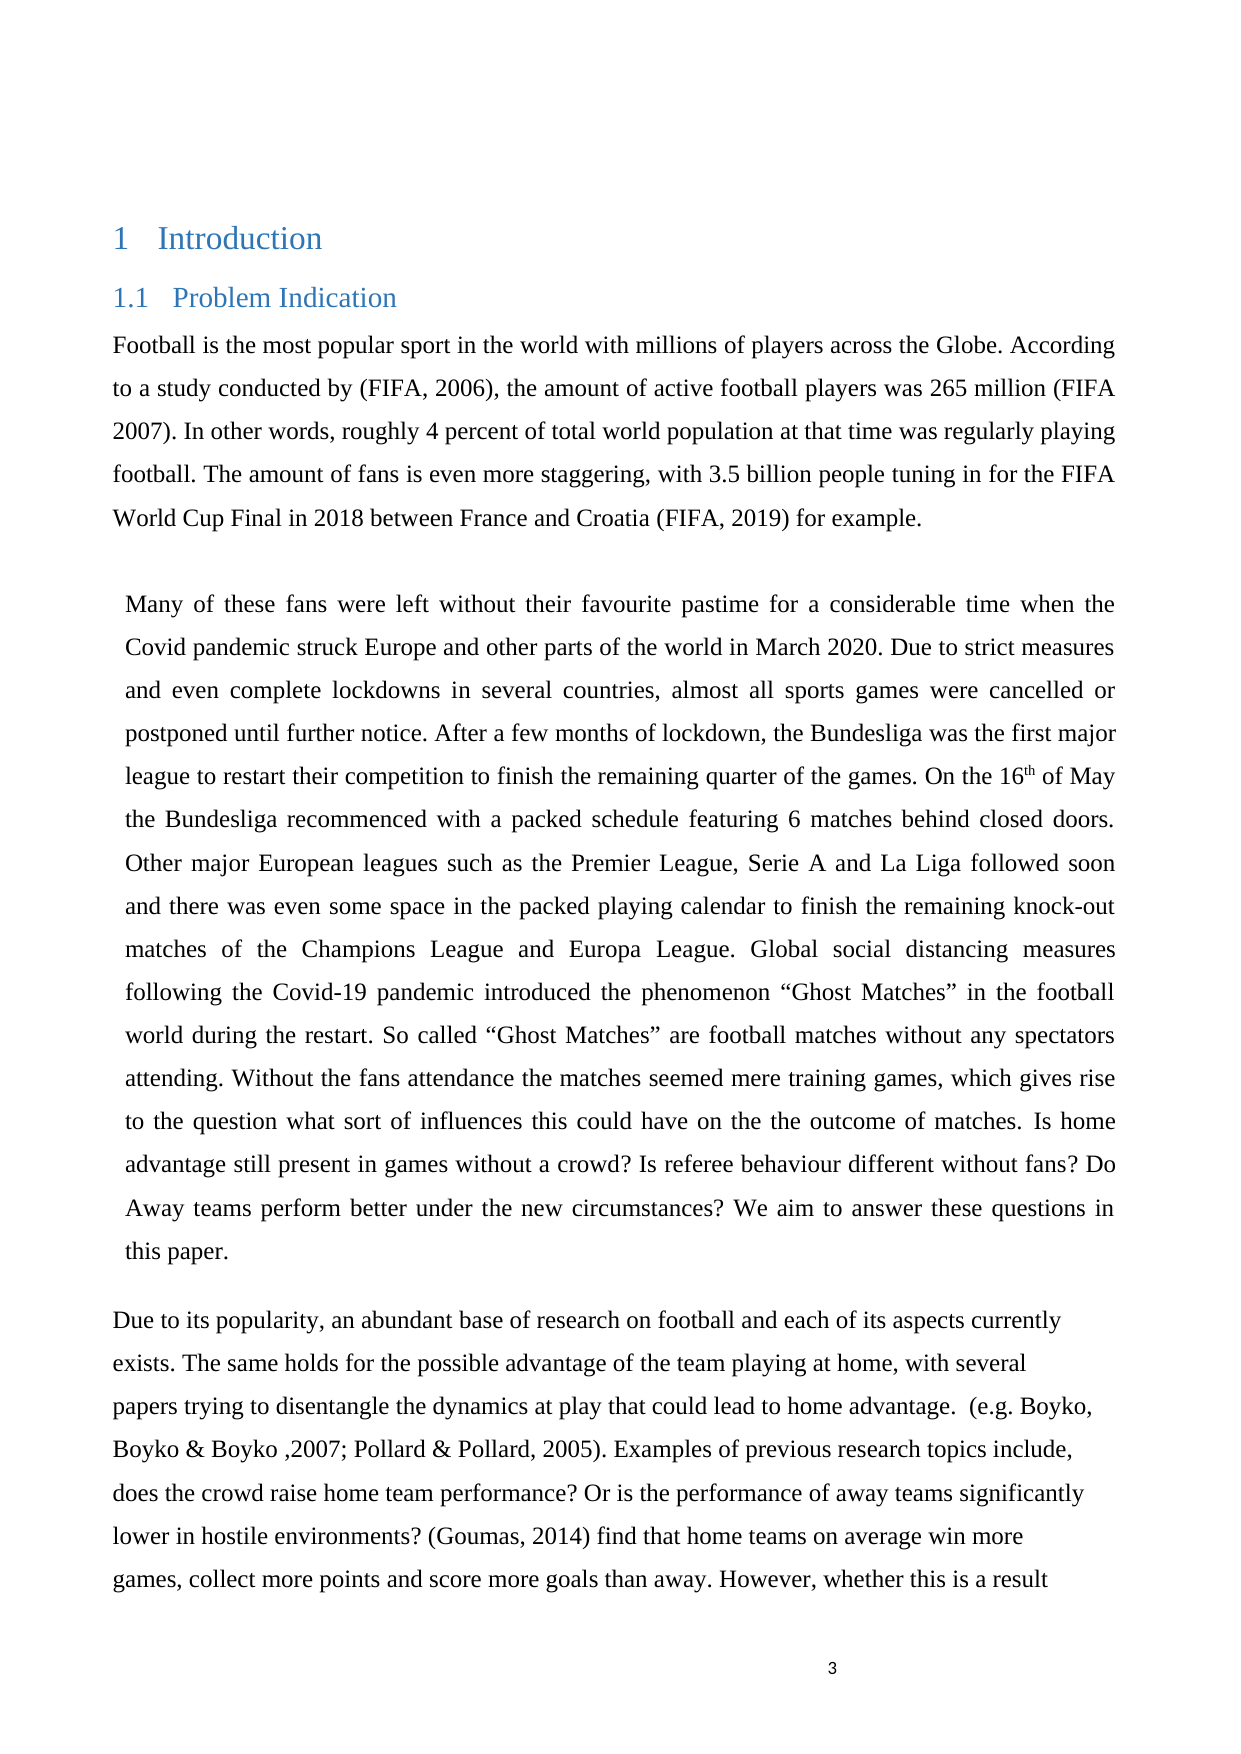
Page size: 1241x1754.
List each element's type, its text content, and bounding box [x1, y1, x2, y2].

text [112, 1305, 1094, 1593]
text Football is the most popular sport in the world with millions of players across the Globe. According to a study conducted by (FIFA, 2006), the amount of active football players was 265 million (FIFA 2007). In other words, roughly 4 percent of total world population at that time was regularly playing football. The amount of fans is even more staggering, with 3.5 billion people tuning in for the FIFA World Cup Final in 2018 between France and Croatia (FIFA, 2019) for example. [112, 330, 1116, 531]
subtitle Problem Indication [112, 280, 1128, 313]
subtitle Introduction [112, 218, 1128, 256]
text Many of these fans were left without their favourite pastime for a considerable time when the Covid pandemic struck Europe and other parts of the world in March 2020. Due to strict measures and even complete lockdowns in several countries, almost all sports games were cancelled or postponed until further notice. After a few months of lockdown, the Bundesliga was the first major league to restart their competition to finish the remaining quarter of the games. On the 16th of May the Bundesliga recommenced with a packed schedule featuring 6 matches behind closed doors. Other major European leagues such as the Premier League, Serie A and La Liga followed soon and there was even some space in the packed playing calendar to finish the remaining knock-out matches of the Champions League and Europa League. Global social distancing measures following the Covid-19 pandemic introduced the phenomenon “Ghost Matches” in the football world during the restart. So called “Ghost Matches” are football matches without any spectators attending. Without the fans attendance the matches seemed mere training games, which gives rise to the question what sort of influences this could have on the the outcome of matches. Is home advantage still present in games without a crowd? Is referee behaviour different without fans? Do Away teams perform better under the new circumstances? We aim to answer these questions in this paper. [125, 589, 1116, 1264]
